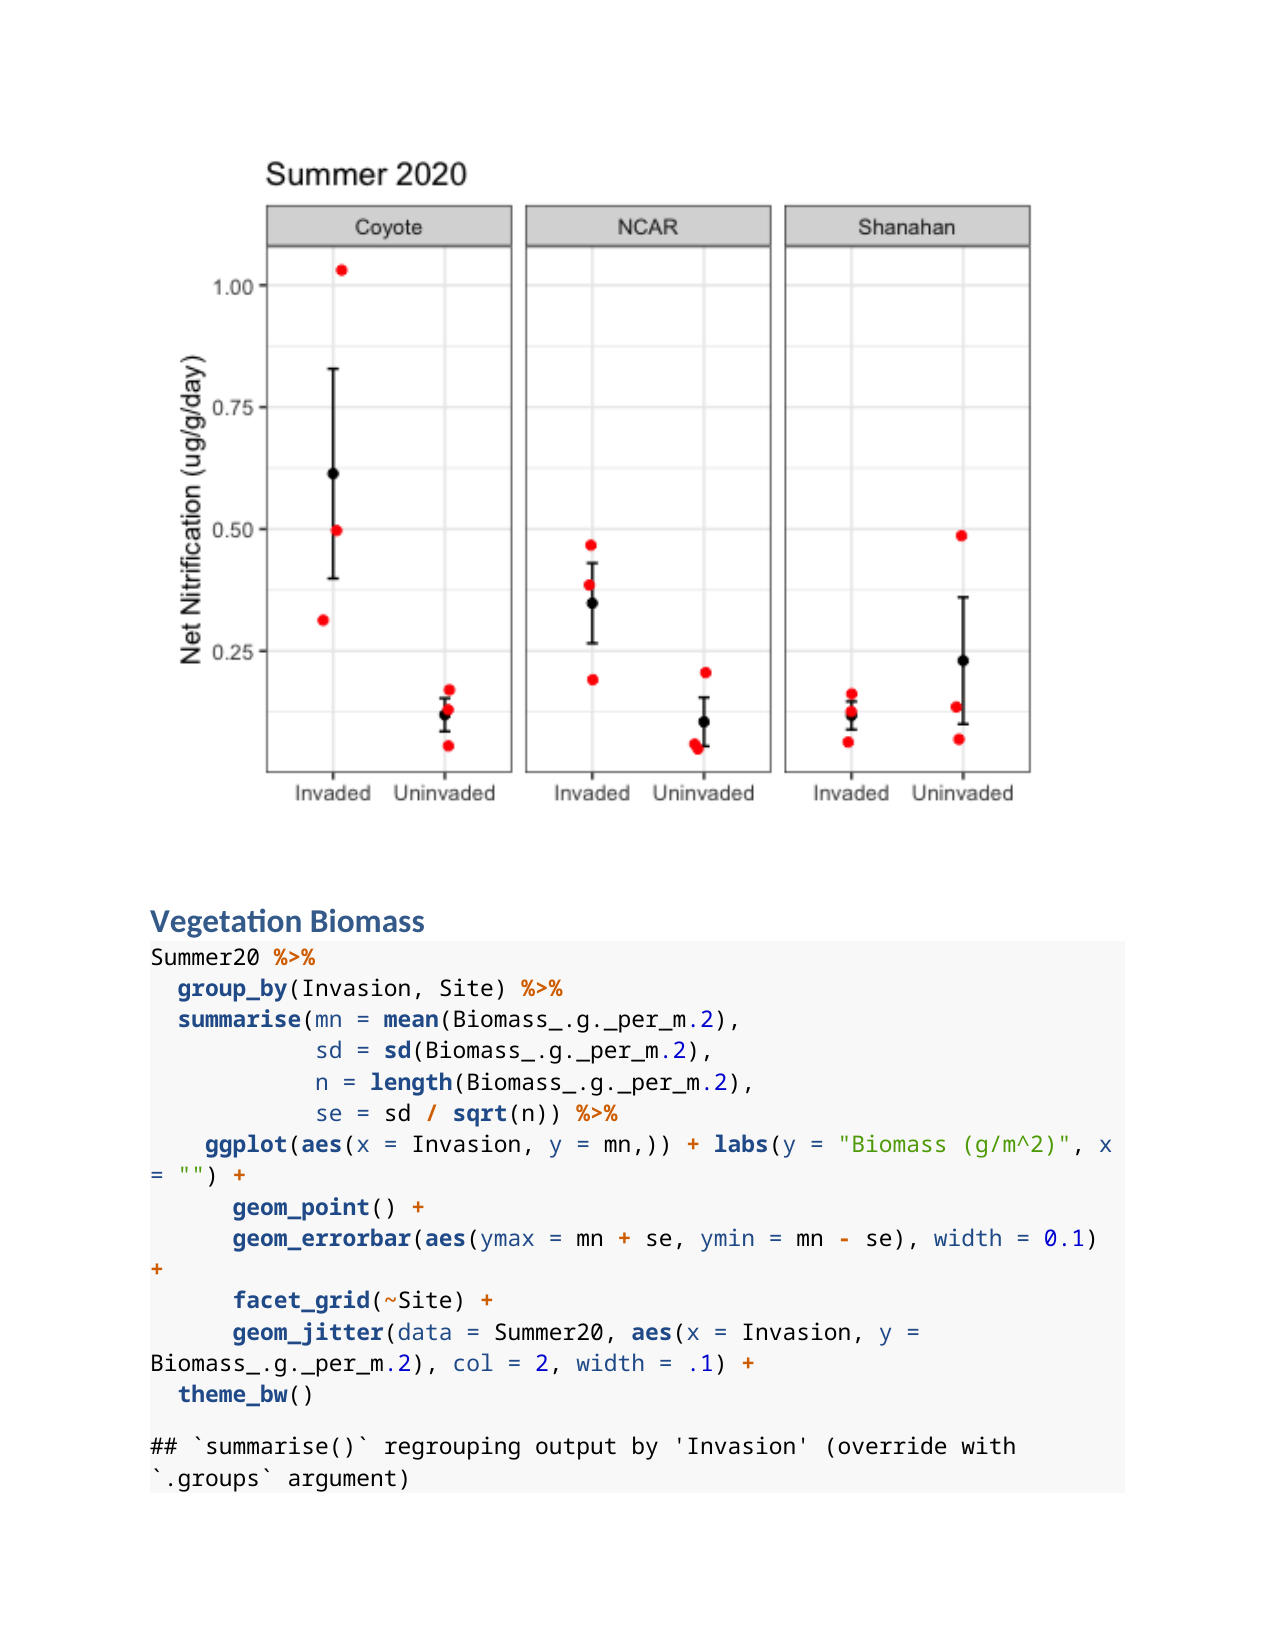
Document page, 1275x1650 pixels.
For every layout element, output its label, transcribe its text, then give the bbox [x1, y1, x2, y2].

picture [168, 150, 1044, 850]
text Summer20 %>% group_by(Invasion, Site) %>% summarise(mn = mean(Biomass_.g._per_m.2), sd = sd(Biomass_.g._per_m.2), n = length(Biomass_.g._per_m.2), se = sd / sqrt(n)) %>% ggplot(aes(x = Invasion, y = mn,)) + labs(y = "Biomass (g/m^2)", x = "") + geom_point() + geom_errorbar(aes(ymax = mn + se, ymin = mn - se), width = 0.1) + facet_grid(~Site) + geom_jitter(data = Summer20, aes(x = Invasion, y = Biomass_.g._per_m.2), col = 2, width = .1) + theme_bw() [150, 941, 1125, 1409]
subtitle Vegetation Biomass [150, 900, 1125, 941]
text ## `summarise()` regrouping output by 'Invasion' (override with `.groups` argument) [150, 1430, 1125, 1493]
